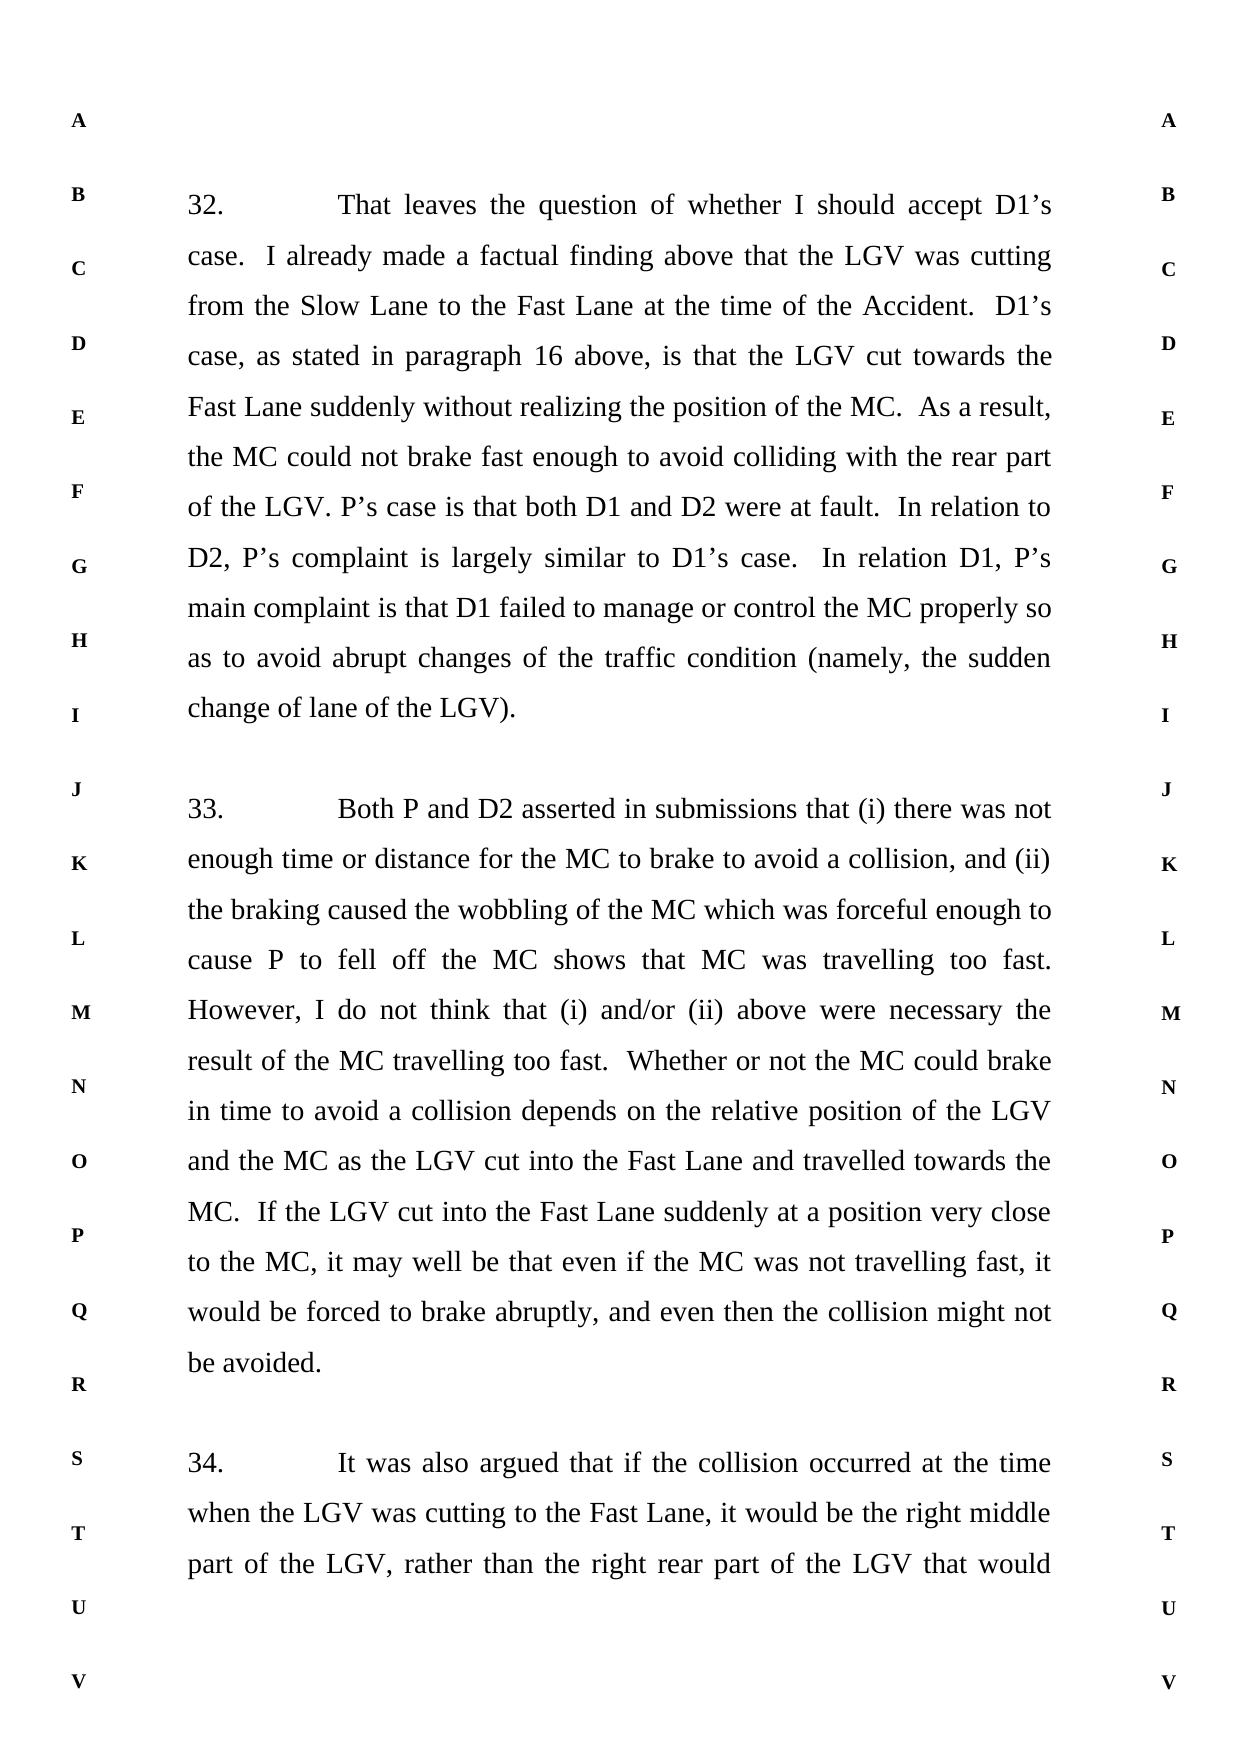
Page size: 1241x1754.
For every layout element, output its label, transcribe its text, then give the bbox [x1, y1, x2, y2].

list That leaves the question of whether I should accept D1’s case. I already made a factual finding above that the LGV was cutting from the Slow Lane to the Fast Lane at the time of the Accident. D1’s case, as stated in paragraph 16 above, is that the LGV cut towards the Fast Lane suddenly without realizing the position of the MC. As a result, the MC could not brake fast enough to avoid colliding with the rear part of the LGV. P’s case is that both D1 and D2 were at fault. In relation to D2, P’s complaint is largely similar to D1’s case. In relation D1, P’s main complaint is that D1 failed to manage or control the MC properly so as to avoid abrupt changes of the traffic condition (namely, the sudden change of lane of the LGV). [187, 187, 1053, 724]
list Both P and D2 asserted in submissions that (i) there was not enough time or distance for the MC to brake to avoid a collision, and (ii) the braking caused the wobbling of the MC which was forceful enough to cause P to fell off the MC shows that MC was travelling too fast. However, I do not think that (i) and/or (ii) above were necessary the result of the MC travelling too fast. Whether or not the MC could brake in time to avoid a collision depends on the relative position of the LGV and the MC as the LGV cut into the Fast Lane and travelled towards the MC. If the LGV cut into the Fast Lane suddenly at a position very close to the MC, it may well be that even if the MC was not travelling fast, it would be forced to brake abruptly, and even then the collision might not be avoided. [187, 791, 1053, 1378]
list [187, 1445, 1053, 1579]
